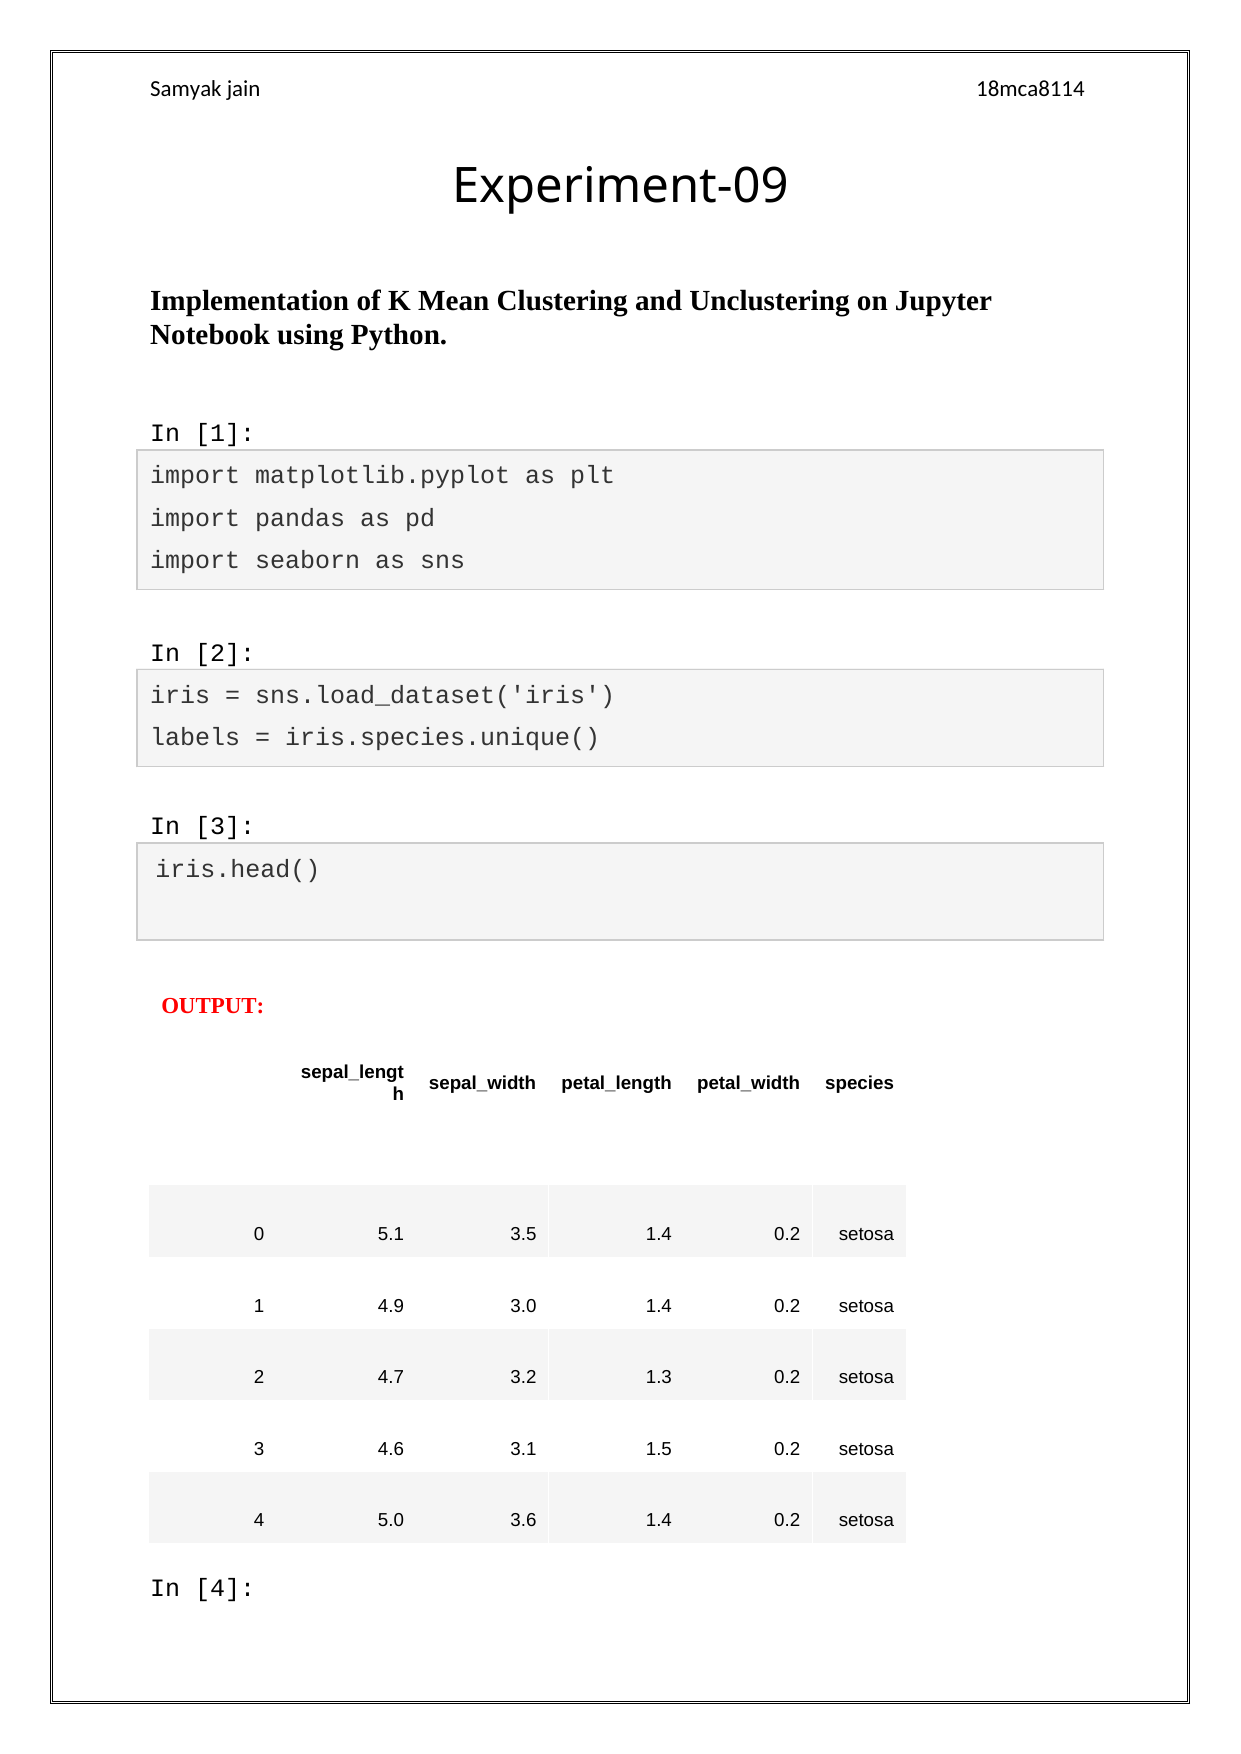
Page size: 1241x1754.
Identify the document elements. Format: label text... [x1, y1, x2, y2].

table_cell 0 [149, 1185, 277, 1257]
table_cell 4.7 [277, 1329, 416, 1400]
table_header petal_length [549, 955, 684, 1185]
table_cell 1.4 [549, 1185, 684, 1257]
table_header sepal_width [416, 955, 548, 1185]
text iris = sns.load_dataset('iris') [138, 670, 1103, 711]
table_cell 3.5 [416, 1185, 548, 1257]
table_cell 0.2 [684, 1329, 812, 1400]
table_cell 1.5 [549, 1400, 684, 1472]
table_cell 4.9 [277, 1257, 416, 1328]
table_cell setosa [813, 1400, 906, 1472]
table_cell 1.3 [549, 1329, 684, 1400]
text In [1]: [150, 418, 1090, 449]
table_cell setosa [813, 1329, 906, 1400]
text labels = iris.species.unique() [138, 711, 1103, 766]
table_cell 0.2 [684, 1400, 812, 1472]
table_cell 1.4 [549, 1472, 684, 1543]
table_cell 3.1 [416, 1400, 548, 1472]
table_cell 3.0 [416, 1257, 548, 1328]
text In [4]: [150, 1573, 1090, 1604]
table_cell 5.1 [277, 1185, 416, 1257]
table_header sepal_length [277, 955, 416, 1185]
table_cell setosa [813, 1472, 906, 1543]
table_cell 0.2 [684, 1257, 812, 1328]
text import matplotlib.pyplot as plt [138, 451, 1103, 491]
table_cell 1 [149, 1257, 277, 1328]
text Implementation of K Mean Clustering and Unclustering on Jupyter Notebook using Python. [150, 283, 1090, 350]
table_cell 0.2 [684, 1185, 812, 1257]
table_cell 3 [149, 1400, 277, 1472]
table_header OUTPUT: [149, 955, 277, 1185]
table_cell 2 [149, 1329, 277, 1400]
table_cell 1.4 [549, 1257, 684, 1328]
table_cell 3.2 [416, 1329, 548, 1400]
text import pandas as pd [138, 491, 1103, 534]
table_cell 4 [149, 1472, 277, 1543]
table_header species [813, 955, 906, 1185]
table_cell 0.2 [684, 1472, 812, 1543]
table_cell 3.6 [416, 1472, 548, 1543]
table_cell 4.6 [277, 1400, 416, 1472]
subtitle Experiment-09 [150, 150, 1090, 217]
table_header petal_width [684, 955, 812, 1185]
table_cell setosa [813, 1257, 906, 1328]
text In [2]: [150, 638, 1090, 668]
text In [3]: [150, 812, 1090, 842]
text import seaborn as sns [138, 534, 1103, 589]
text iris.head() [138, 844, 1103, 884]
table_cell setosa [813, 1185, 906, 1257]
table_cell 5.0 [277, 1472, 416, 1543]
